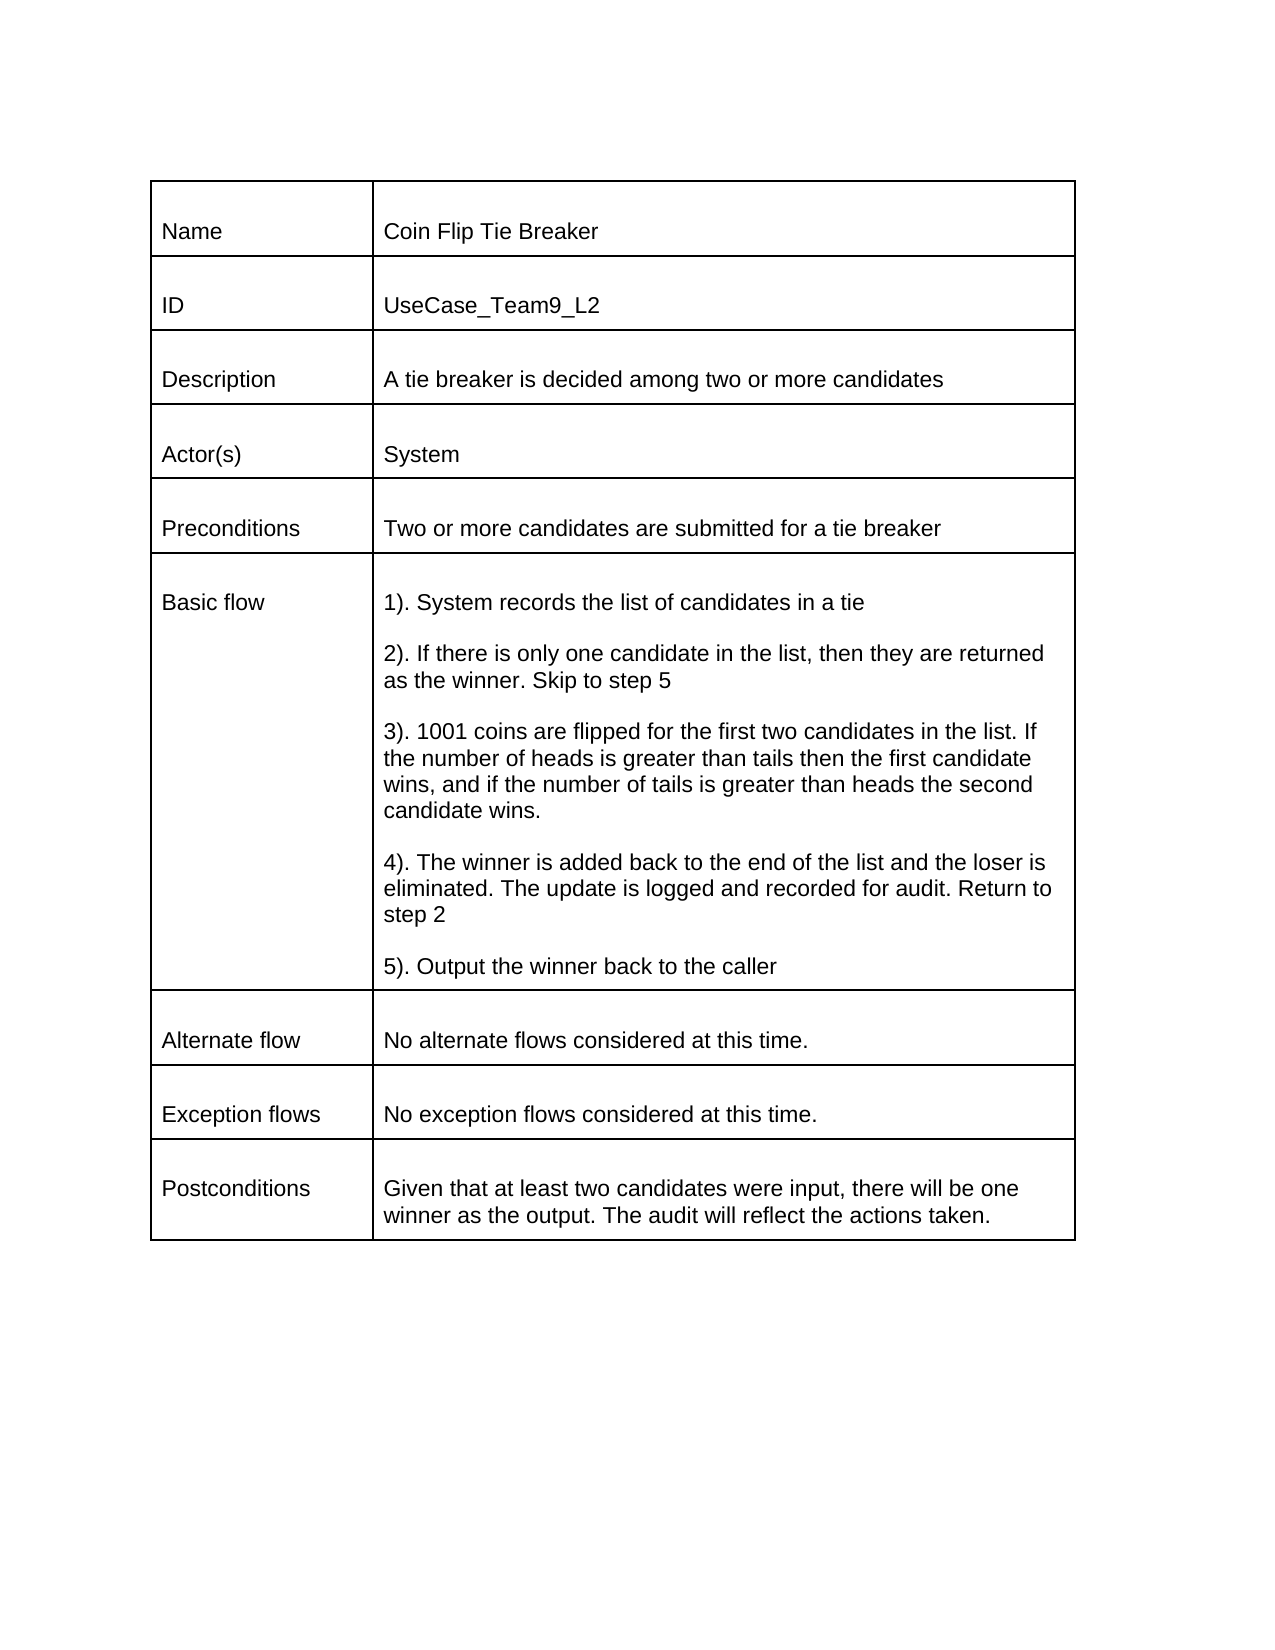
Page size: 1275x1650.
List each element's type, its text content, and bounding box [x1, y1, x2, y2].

table_cell System [374, 405, 1074, 477]
table_cell Basic flow [152, 554, 372, 989]
table_cell Postconditions [152, 1140, 372, 1238]
table_cell Alternate flow [152, 991, 372, 1064]
table_cell 1). System records the list of candidates in a tie 2). If there is only one candidate in the list, then they are returned as the winner. Skip to step 5 3). 1001 coins are flipped for the first two candidates in the list. If the number of heads is greater than tails then the first candidate wins, and if the number of tails is greater than heads the second candidate wins. 4). The winner is added back to the end of the list and the loser is eliminated. The update is logged and recorded for audit. Return to step 2 5). Output the winner back to the caller [374, 554, 1074, 989]
table_cell No exception flows considered at this time. [374, 1066, 1074, 1138]
table_cell Given that at least two candidates were input, there will be one winner as the output. The audit will reflect the actions taken. [374, 1140, 1074, 1238]
table_cell No alternate flows considered at this time. [374, 991, 1074, 1064]
table_cell UseCase_Team9_L2 [374, 257, 1074, 329]
table_cell Preconditions [152, 479, 372, 552]
table_cell A tie breaker is decided among two or more candidates [374, 331, 1074, 403]
table_header Name [152, 182, 372, 254]
table_cell Two or more candidates are submitted for a tie breaker [374, 479, 1074, 552]
table_cell ID [152, 257, 372, 329]
table_cell Actor(s) [152, 405, 372, 477]
table_cell Exception flows [152, 1066, 372, 1138]
table_cell Description [152, 331, 372, 403]
table_header Coin Flip Tie Breaker [374, 182, 1074, 254]
